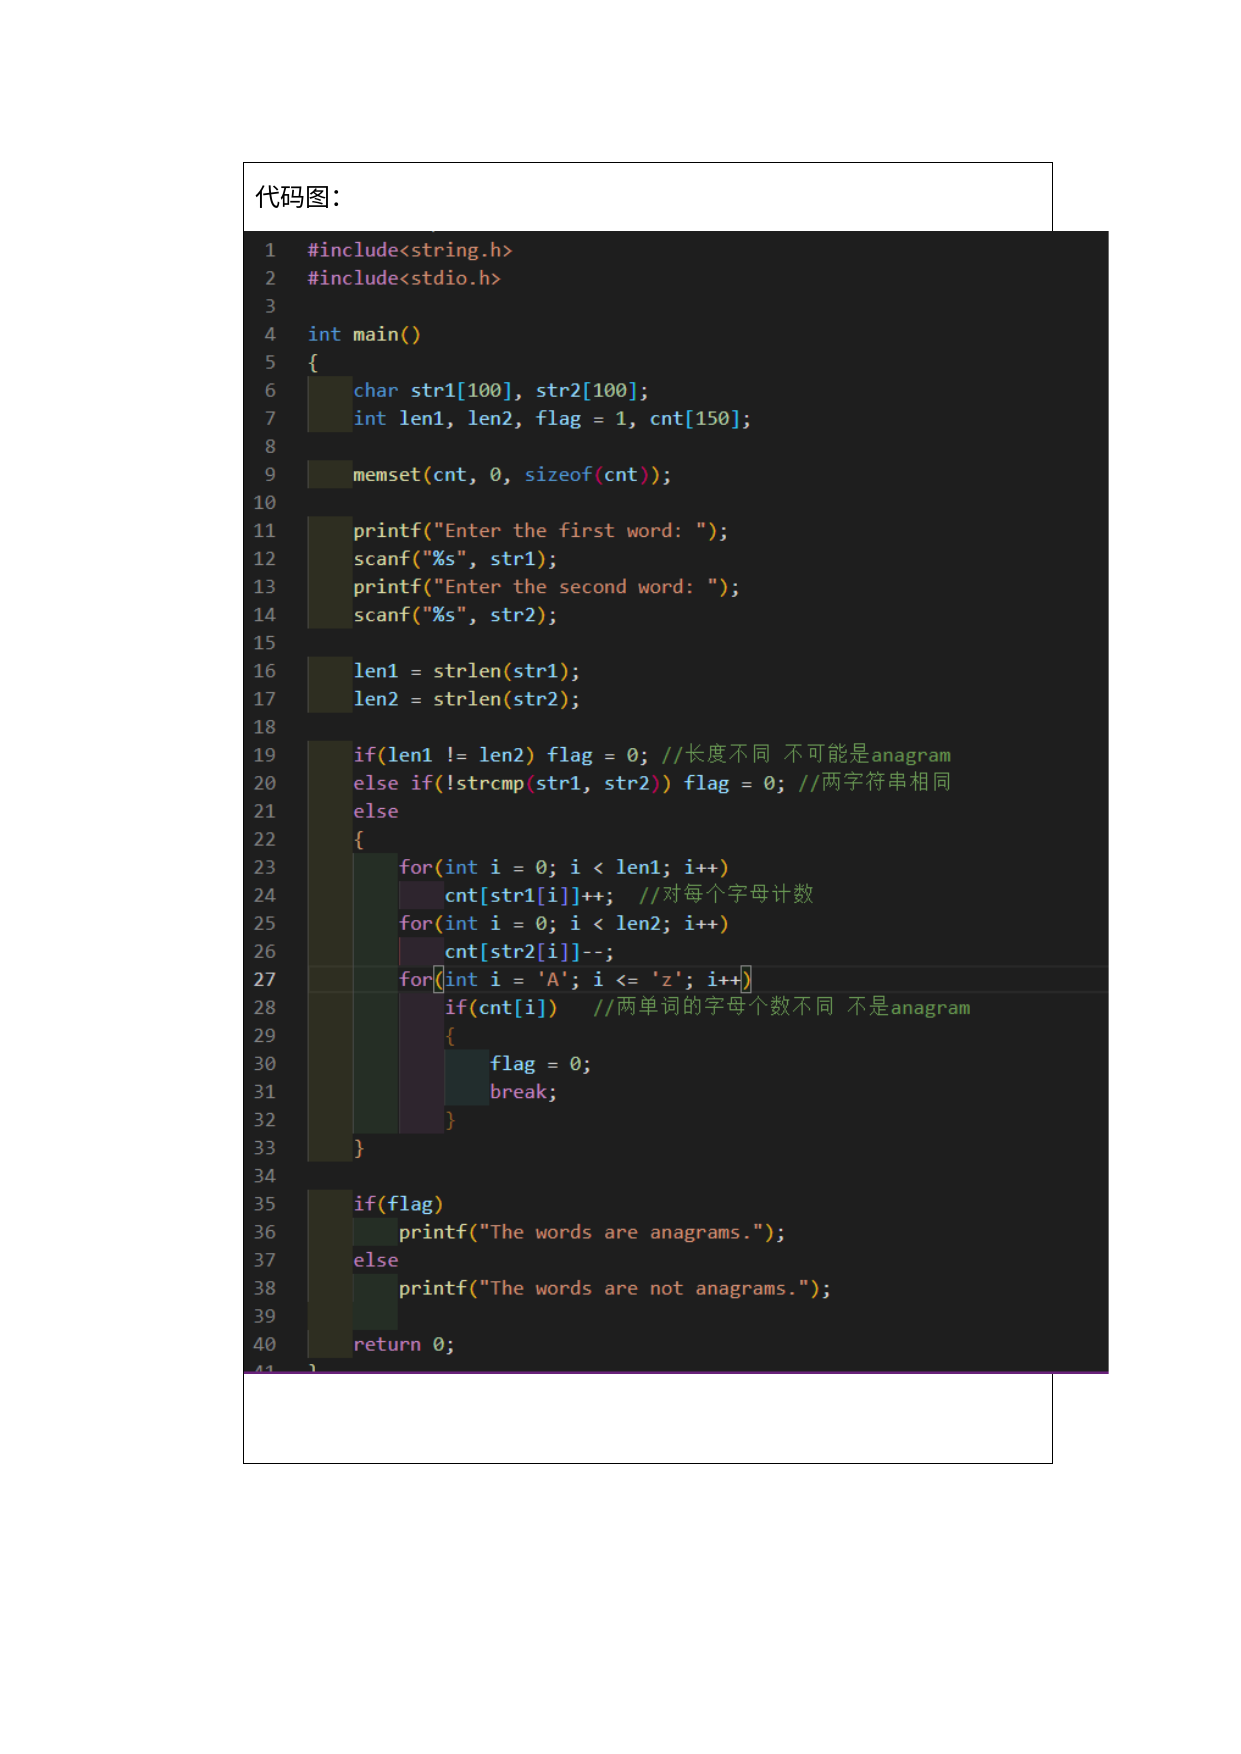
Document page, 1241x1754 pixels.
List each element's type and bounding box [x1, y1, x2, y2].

picture [243, 231, 1109, 1374]
table_header [244, 1374, 1052, 1463]
table_header [244, 163, 1052, 231]
